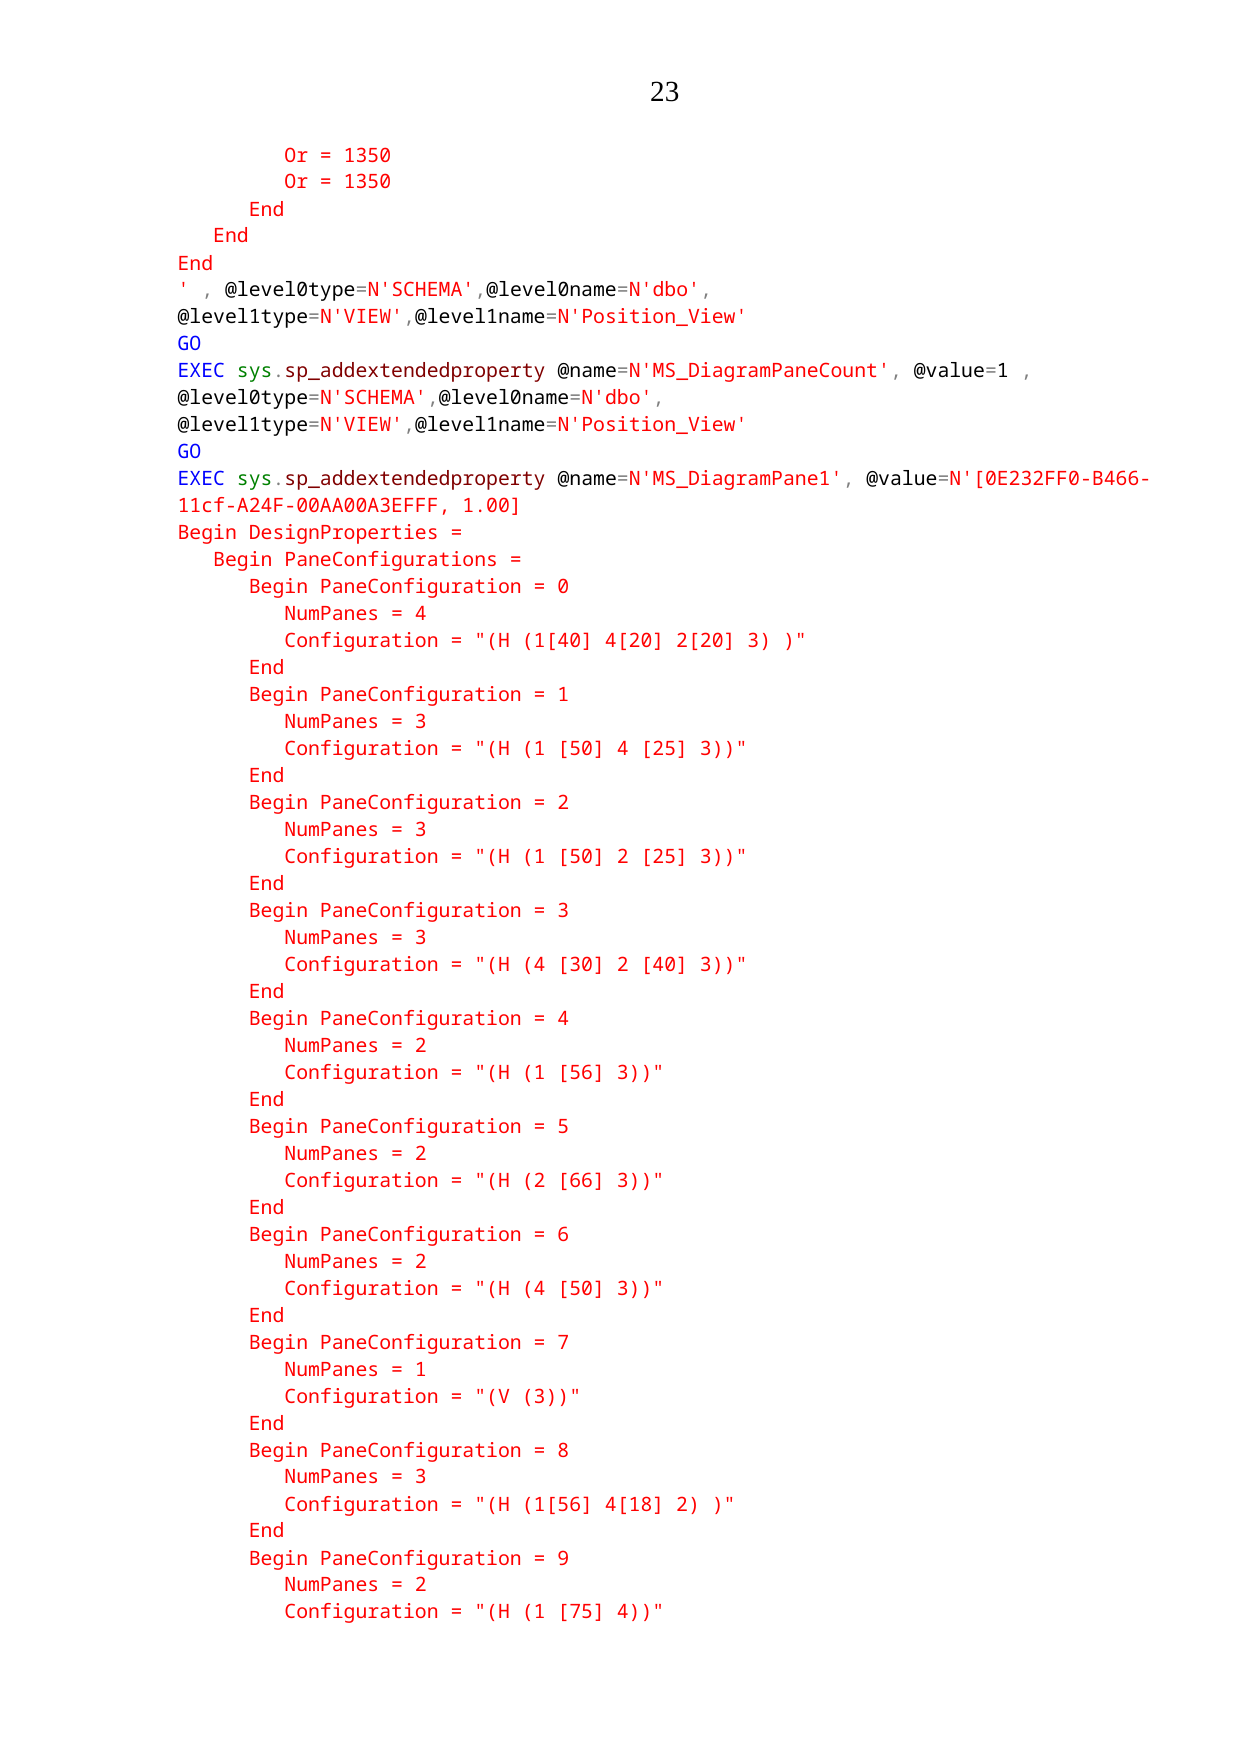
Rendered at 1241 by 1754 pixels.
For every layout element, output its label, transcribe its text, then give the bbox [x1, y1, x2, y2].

text End [177, 869, 1152, 896]
text Configuration = "(H (1[56] 4[18] 2) )" [177, 1490, 1152, 1517]
text End [177, 977, 1152, 1004]
text NumPanes = 3 [177, 923, 1152, 950]
text End [177, 1301, 1152, 1328]
text Begin PaneConfiguration = 9 [177, 1544, 1152, 1571]
text ' , @level0type=N'SCHEMA',@level0name=N'dbo', @level1type=N'VIEW',@level1name=N'Position_View' [177, 276, 1152, 330]
text NumPanes = 2 [177, 1247, 1152, 1274]
text Or = 1350 [177, 141, 1152, 168]
text EXEC sys.sp_addextendedproperty @name=N'MS_DiagramPaneCount', @value=1 , @level0type=N'SCHEMA',@level0name=N'dbo', @level1type=N'VIEW',@level1name=N'Position_View' [177, 357, 1152, 438]
text Begin PaneConfiguration = 2 [177, 788, 1152, 815]
text NumPanes = 1 [177, 1355, 1152, 1382]
text Or = 1350 [177, 168, 1152, 195]
text Configuration = "(H (1 [50] 2 [25] 3))" [177, 842, 1152, 869]
text Configuration = "(H (1 [50] 4 [25] 3))" [177, 734, 1152, 761]
text End [177, 761, 1152, 788]
text End [177, 249, 1152, 276]
text Begin PaneConfiguration = 7 [177, 1328, 1152, 1355]
text Begin PaneConfiguration = 3 [177, 896, 1152, 923]
text End [177, 1085, 1152, 1112]
text End [177, 1517, 1152, 1544]
text EXEC sys.sp_addextendedproperty @name=N'MS_DiagramPane1', @value=N'[0E232FF0-B466-11cf-A24F-00AA00A3EFFF, 1.00] [177, 464, 1152, 518]
text NumPanes = 3 [177, 1463, 1152, 1490]
text Begin PaneConfiguration = 8 [177, 1436, 1152, 1463]
text Configuration = "(H (1 [75] 4))" [177, 1598, 1152, 1625]
text NumPanes = 3 [177, 707, 1152, 734]
text End [177, 222, 1152, 249]
text NumPanes = 2 [177, 1031, 1152, 1058]
text End [177, 1409, 1152, 1436]
text End [177, 1193, 1152, 1220]
text Begin PaneConfiguration = 6 [177, 1220, 1152, 1247]
text Begin DesignProperties = [177, 518, 1152, 546]
text Configuration = "(H (1 [56] 3))" [177, 1058, 1152, 1085]
text Configuration = "(V (3))" [177, 1382, 1152, 1409]
text NumPanes = 4 [177, 599, 1152, 626]
text NumPanes = 3 [177, 815, 1152, 842]
text Configuration = "(H (2 [66] 3))" [177, 1166, 1152, 1193]
text Begin PaneConfiguration = 1 [177, 680, 1152, 707]
text Begin PaneConfigurations = [177, 546, 1152, 572]
text Configuration = "(H (1[40] 4[20] 2[20] 3) )" [177, 626, 1152, 653]
text NumPanes = 2 [177, 1571, 1152, 1598]
text Configuration = "(H (4 [50] 3))" [177, 1274, 1152, 1301]
text GO [177, 330, 1152, 357]
text Begin PaneConfiguration = 0 [177, 572, 1152, 599]
text Configuration = "(H (4 [30] 2 [40] 3))" [177, 950, 1152, 977]
text End [177, 195, 1152, 222]
text Begin PaneConfiguration = 5 [177, 1112, 1152, 1139]
text End [177, 653, 1152, 680]
text NumPanes = 2 [177, 1139, 1152, 1166]
text Begin PaneConfiguration = 4 [177, 1004, 1152, 1031]
text GO [177, 438, 1152, 464]
